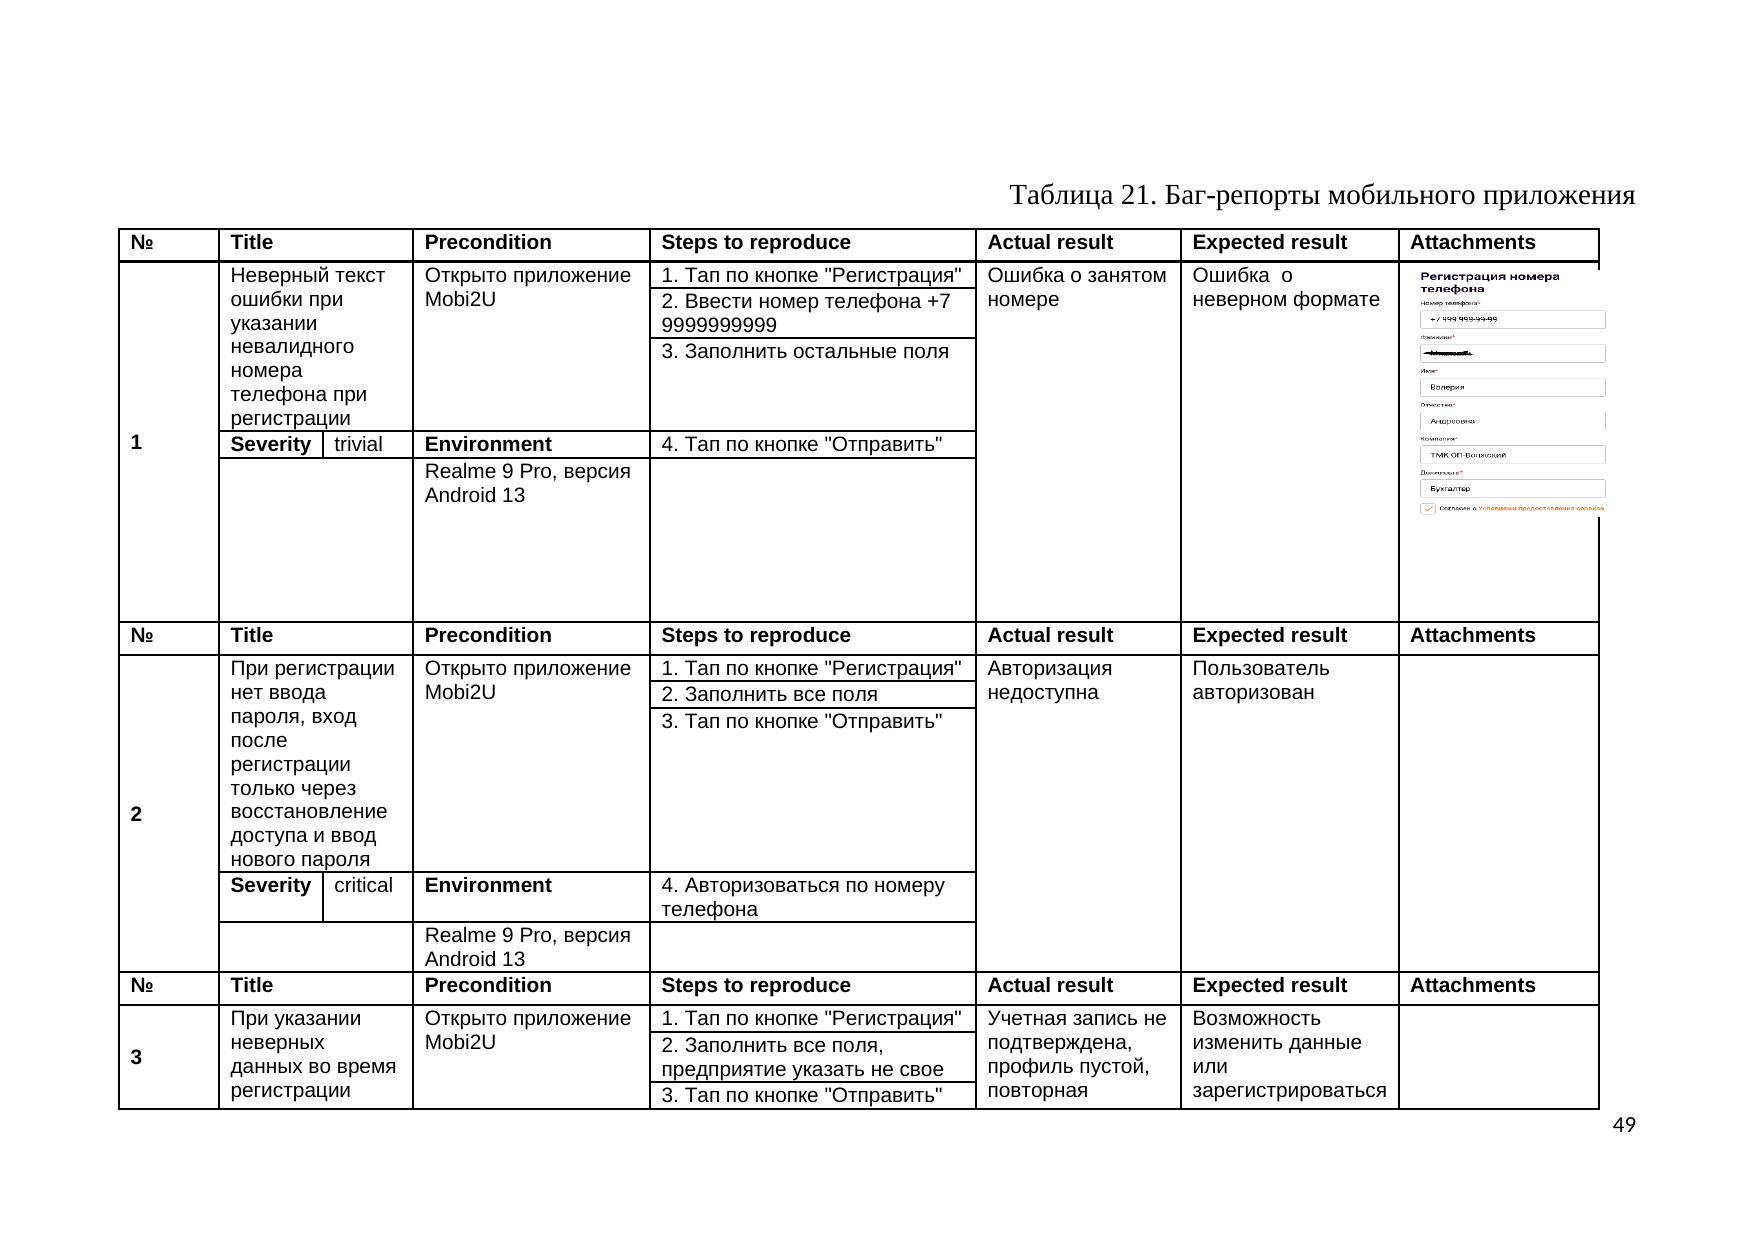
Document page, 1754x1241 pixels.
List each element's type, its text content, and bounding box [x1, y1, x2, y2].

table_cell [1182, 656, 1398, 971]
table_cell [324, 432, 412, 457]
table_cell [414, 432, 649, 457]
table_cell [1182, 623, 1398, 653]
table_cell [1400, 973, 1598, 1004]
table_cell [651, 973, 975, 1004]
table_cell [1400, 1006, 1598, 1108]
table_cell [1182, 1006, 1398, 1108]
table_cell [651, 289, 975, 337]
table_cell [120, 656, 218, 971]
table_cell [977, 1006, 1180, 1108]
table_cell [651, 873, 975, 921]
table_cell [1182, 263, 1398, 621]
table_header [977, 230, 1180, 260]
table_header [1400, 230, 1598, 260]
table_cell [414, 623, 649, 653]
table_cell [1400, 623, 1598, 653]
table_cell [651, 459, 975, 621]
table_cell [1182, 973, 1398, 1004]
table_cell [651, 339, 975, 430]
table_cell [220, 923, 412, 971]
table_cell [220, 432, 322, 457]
picture [1417, 270, 1609, 517]
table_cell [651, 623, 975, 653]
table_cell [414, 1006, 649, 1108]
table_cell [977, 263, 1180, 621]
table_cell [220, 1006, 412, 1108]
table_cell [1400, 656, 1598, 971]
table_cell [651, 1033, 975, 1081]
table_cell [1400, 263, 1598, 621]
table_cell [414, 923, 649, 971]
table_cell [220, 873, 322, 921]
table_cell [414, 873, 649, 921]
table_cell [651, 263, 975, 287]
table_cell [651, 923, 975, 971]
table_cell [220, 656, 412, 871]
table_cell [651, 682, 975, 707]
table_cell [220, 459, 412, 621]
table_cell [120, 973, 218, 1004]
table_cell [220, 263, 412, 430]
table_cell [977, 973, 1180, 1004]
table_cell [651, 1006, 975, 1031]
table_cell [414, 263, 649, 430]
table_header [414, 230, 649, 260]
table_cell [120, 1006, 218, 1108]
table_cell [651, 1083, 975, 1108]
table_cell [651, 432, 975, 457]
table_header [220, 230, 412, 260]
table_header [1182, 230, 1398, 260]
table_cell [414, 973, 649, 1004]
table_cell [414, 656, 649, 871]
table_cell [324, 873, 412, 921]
text Таблица 21. Баг-репорты мобильного приложения [118, 177, 1636, 211]
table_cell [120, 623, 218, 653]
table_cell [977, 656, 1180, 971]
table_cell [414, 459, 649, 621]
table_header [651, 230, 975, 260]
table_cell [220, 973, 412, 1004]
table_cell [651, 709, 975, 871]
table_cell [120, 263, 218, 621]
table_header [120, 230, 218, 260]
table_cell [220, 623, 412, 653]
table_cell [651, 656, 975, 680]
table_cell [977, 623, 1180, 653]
